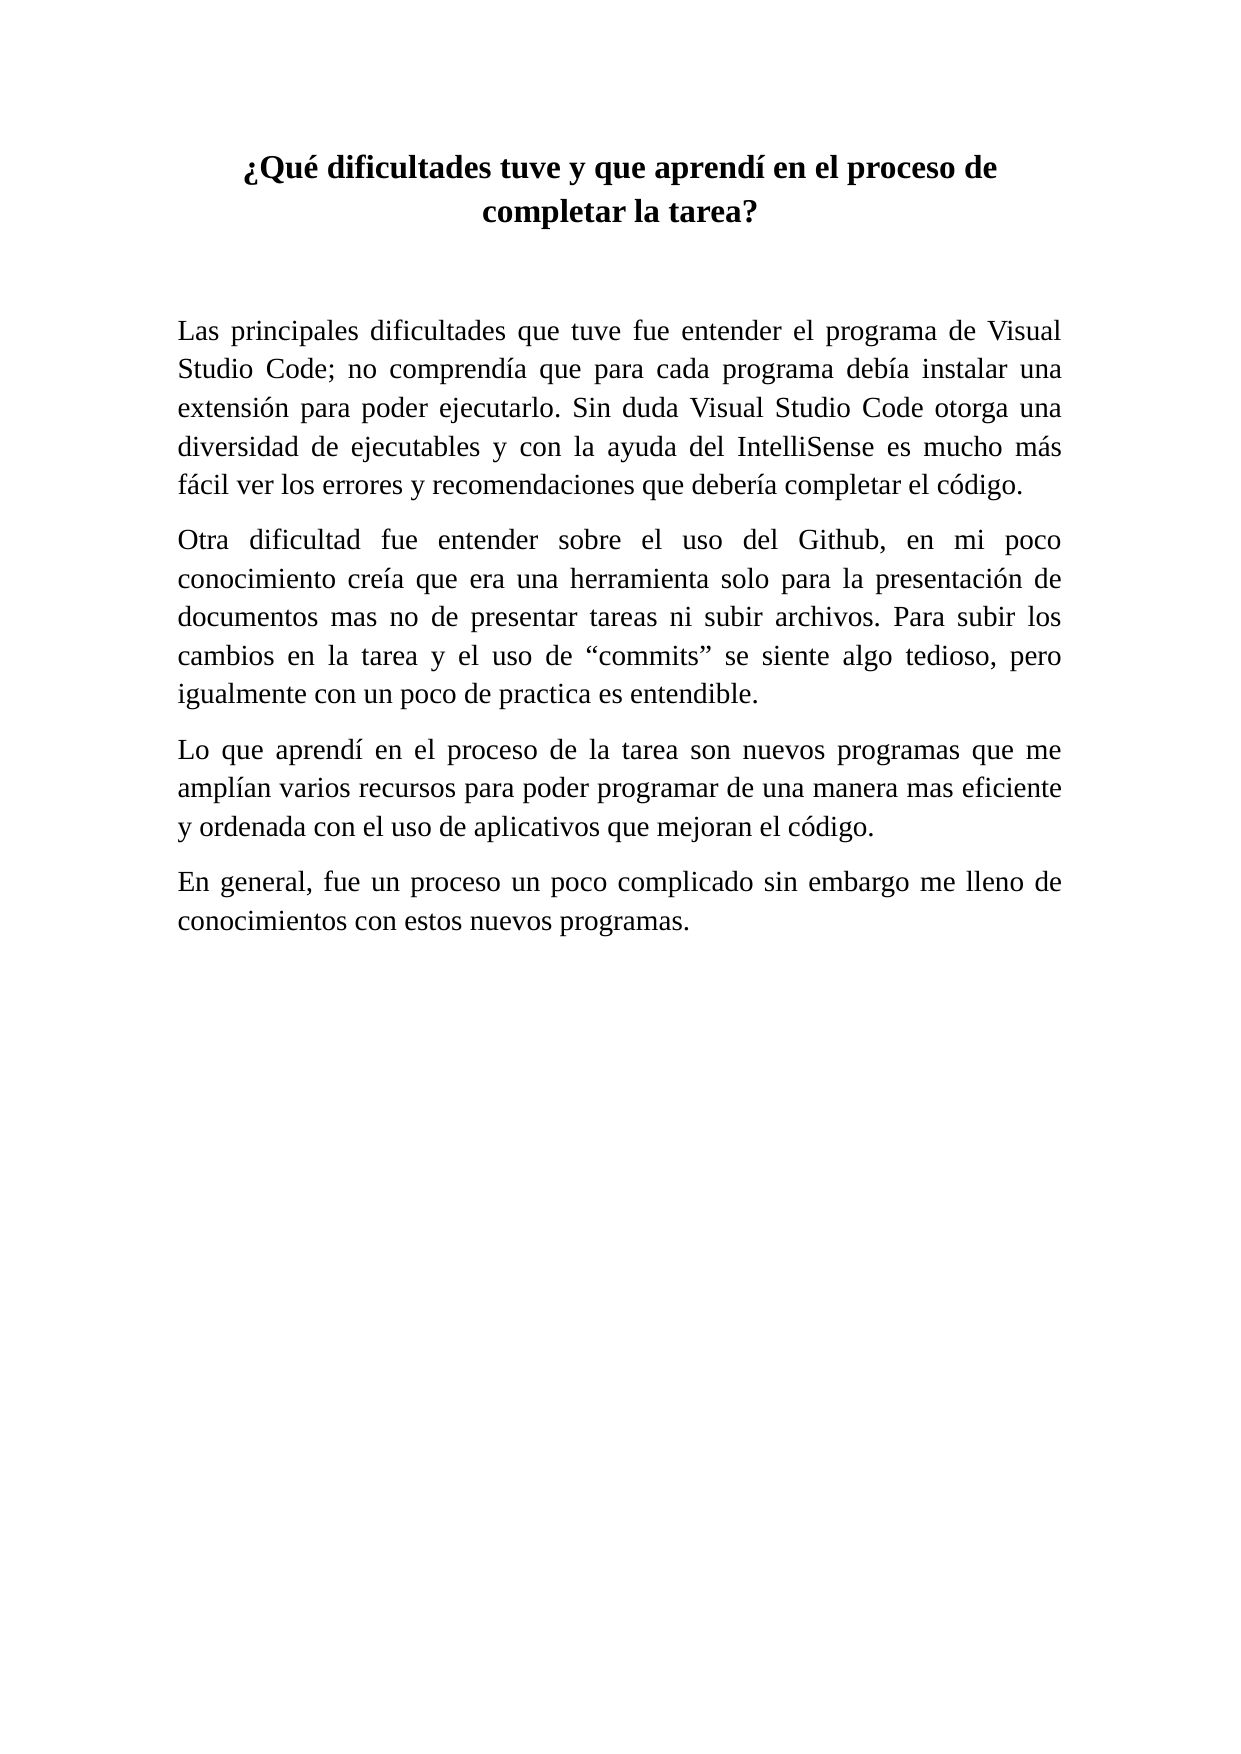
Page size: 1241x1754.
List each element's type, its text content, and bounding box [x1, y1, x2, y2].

text Lo que aprendí en el proceso de la tarea son nuevos programas que me amplían varios recursos para poder programar de una manera mas eficiente y ordenada con el uso de aplicativos que mejoran el código. [177, 732, 1063, 842]
text Otra dificultad fue entender sobre el uso del Github, en mi poco conocimiento creía que era una herramienta solo para la presentación de documentos mas no de presentar tareas ni subir archivos. Para subir los cambios en la tarea y el uso de “commits” se siente algo tedioso, pero igualmente con un poco de practica es entendible. [177, 522, 1063, 710]
text Las principales dificultades que tuve fue entender el programa de Visual Studio Code; no comprendía que para cada programa debía instalar una extensión para poder ejecutarlo. Sin duda Visual Studio Code otorga una diversidad de ejecutables y con la ayuda del IntelliSense es mucho más fácil ver los errores y recomendaciones que debería completar el código. [177, 313, 1063, 501]
text ¿Qué dificultades tuve y que aprendí en el proceso de completar la tarea? [177, 148, 1063, 230]
text En general, fue un proceso un poco complicado sin embargo me lleno de conocimientos con estos nuevos programas. [177, 864, 1063, 936]
